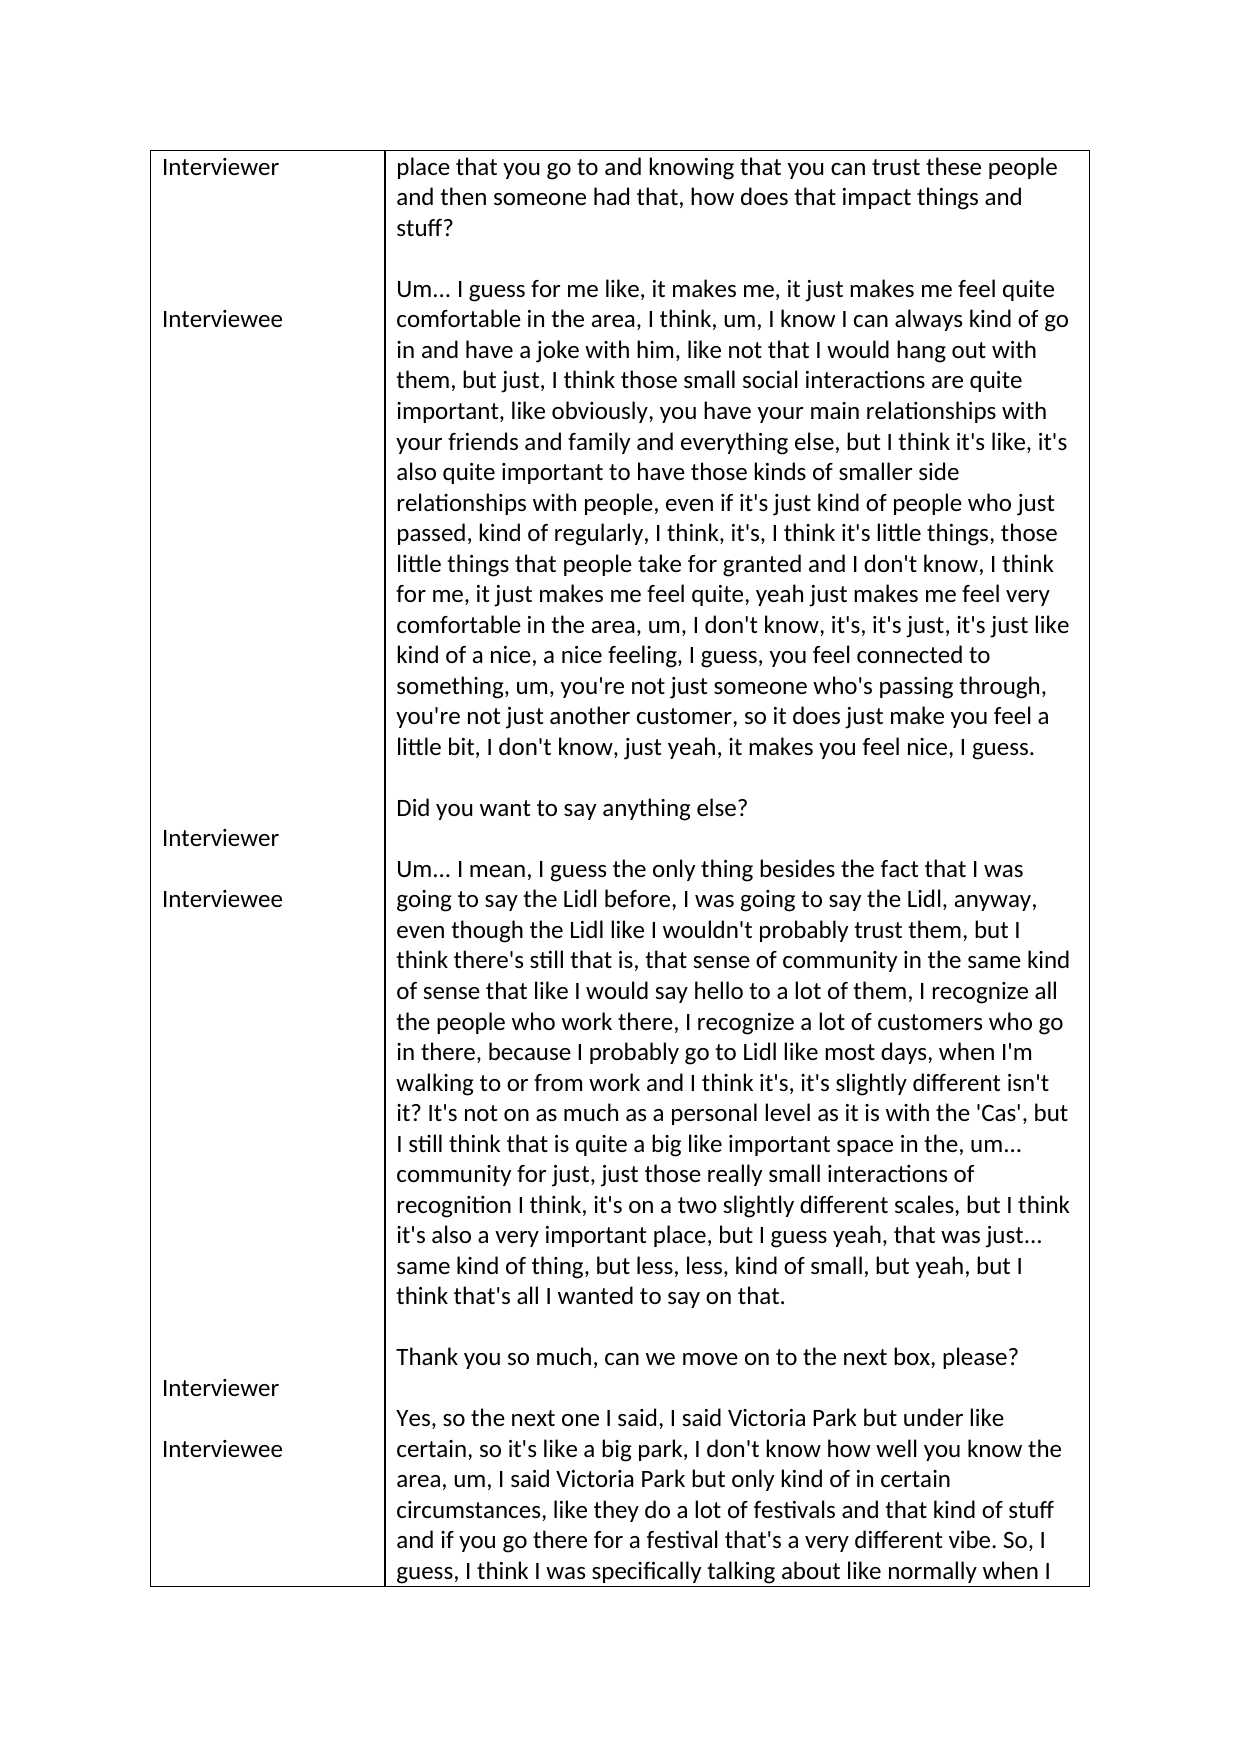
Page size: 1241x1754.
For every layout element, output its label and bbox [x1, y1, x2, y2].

table_header [151, 151, 384, 1586]
table_header [386, 151, 1089, 1586]
